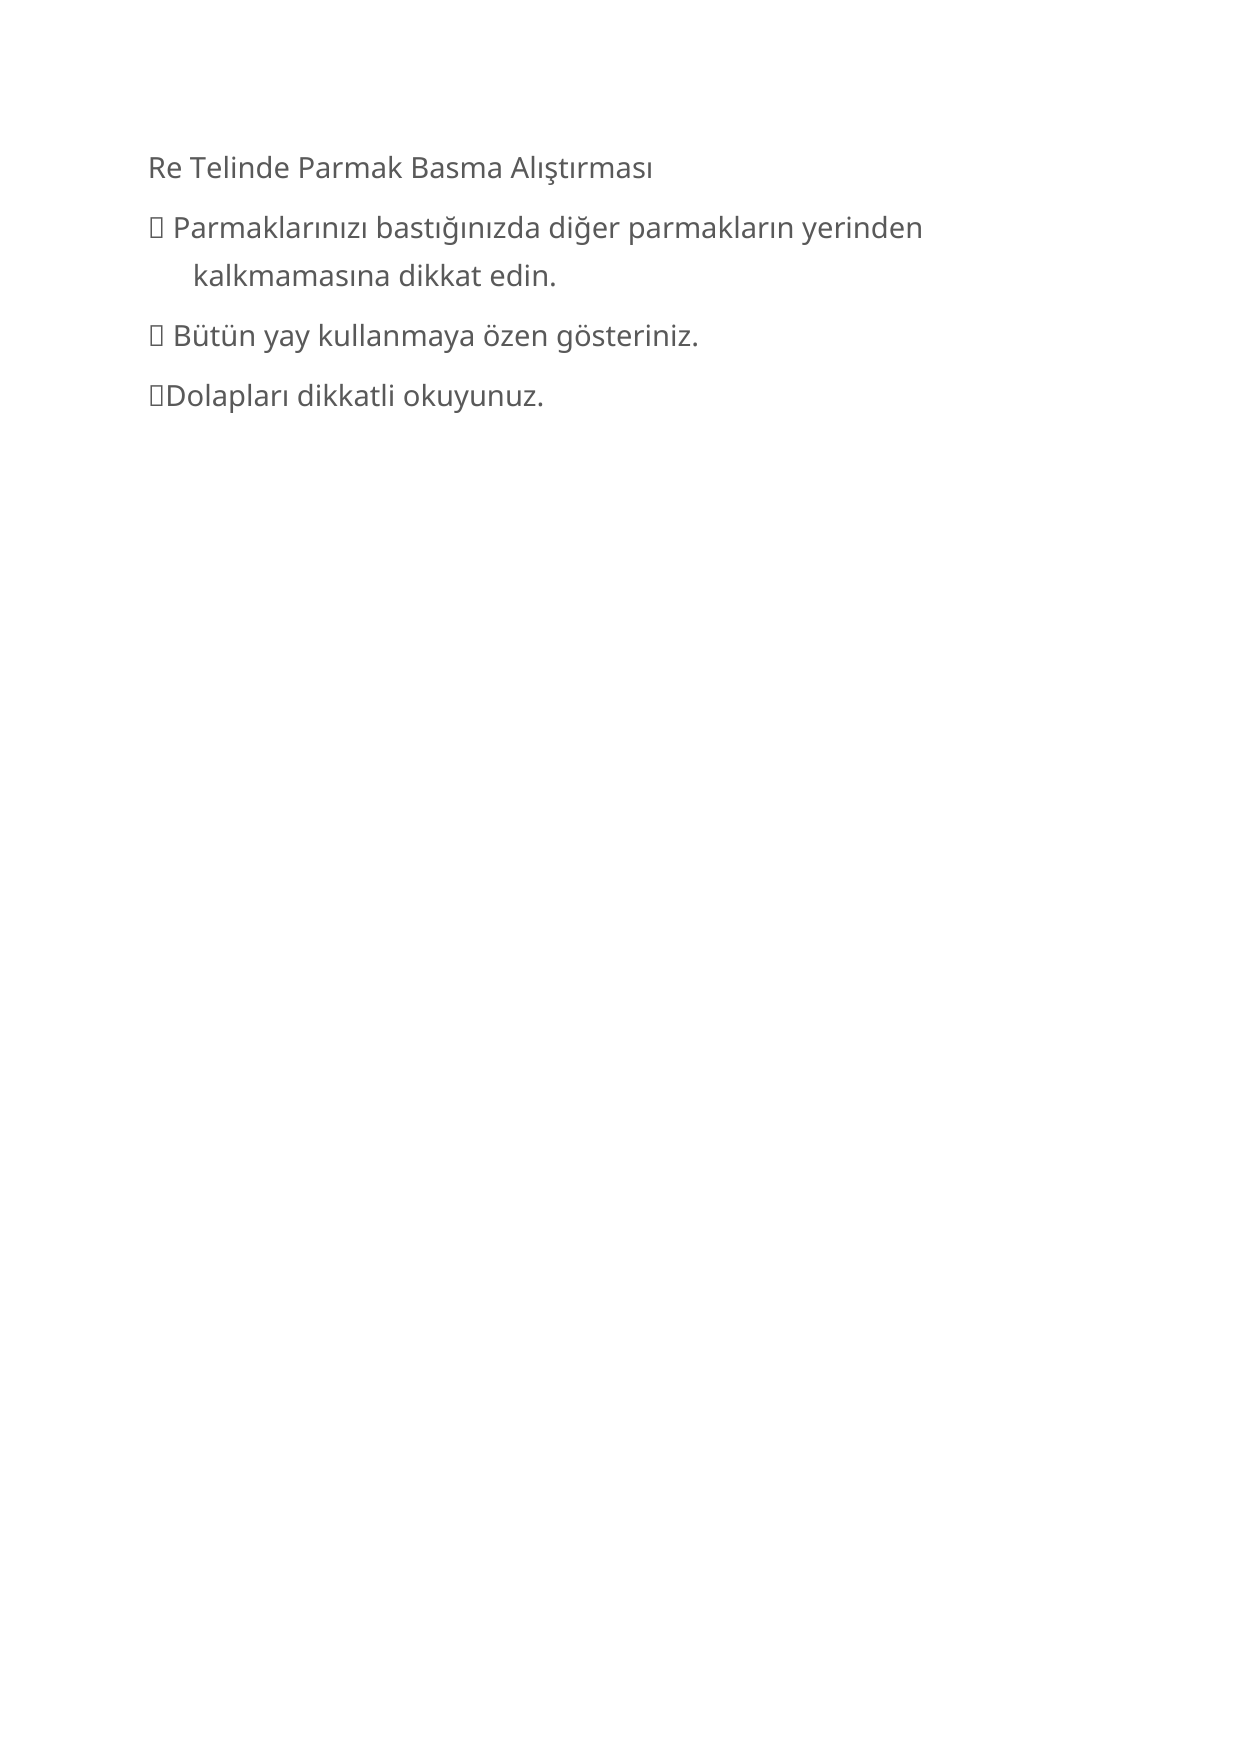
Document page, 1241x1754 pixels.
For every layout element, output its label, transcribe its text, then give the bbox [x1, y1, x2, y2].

list ✅ Parmaklarınızı bastığınızda diğer parmakların yerinden kalkmamasına dikkat edin. [148, 208, 1093, 295]
list Re Telinde Parmak Basma Alıştırması [148, 148, 1093, 187]
list ✅ Bütün yay kullanmaya özen gösteriniz. [148, 315, 1093, 355]
list ✅Dolapları dikkatli okuyunuz. [148, 376, 1093, 415]
